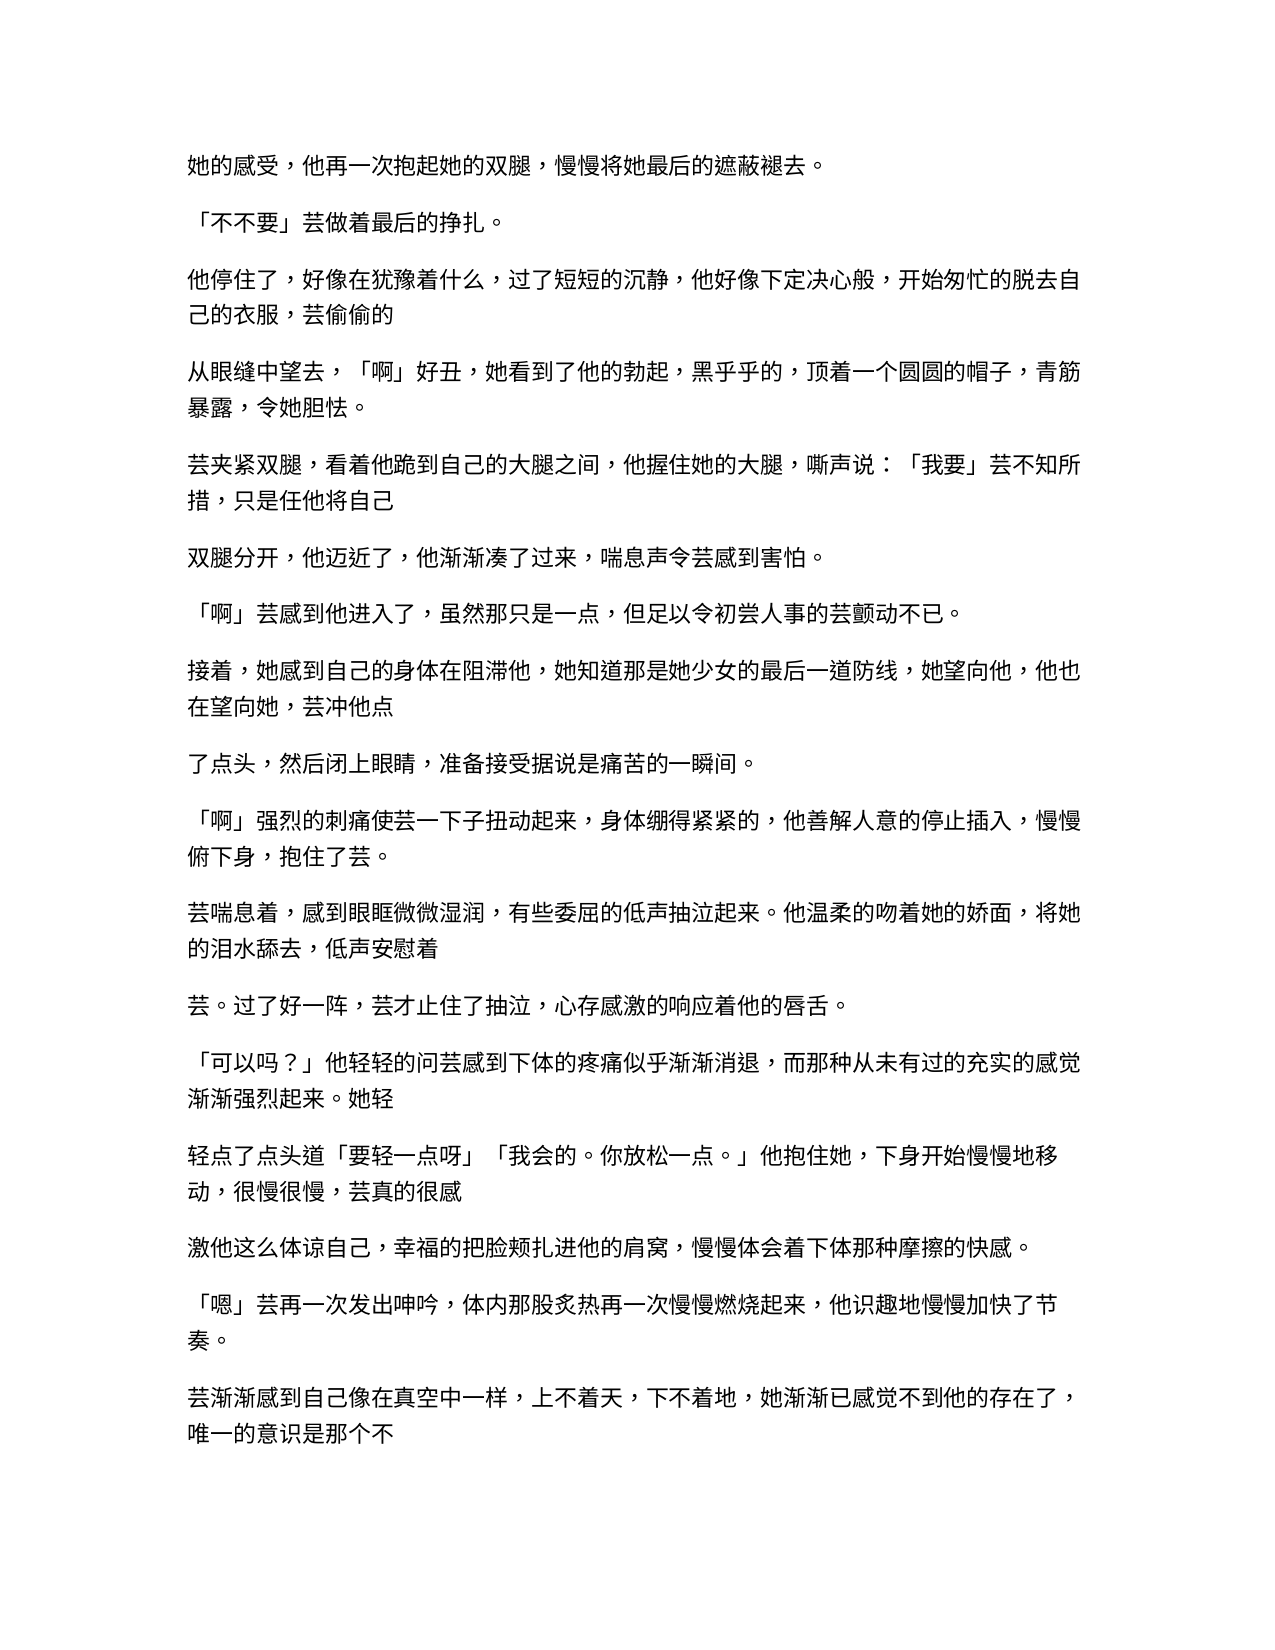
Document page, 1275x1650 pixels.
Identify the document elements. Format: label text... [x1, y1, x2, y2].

text 激他这么体谅自己，幸福的把脸颊扎进他的肩窝，慢慢体会着下体那种摩擦的快感。 [187, 1232, 1087, 1263]
text 轻点了点头道「要轻一点呀」「我会的。你放松一点。」他抱住她，下身开始慢慢地移动，很慢很慢，芸真的很感 [187, 1139, 1087, 1207]
text 接着，她感到自己的身体在阻滞他，她知道那是她少女的最后一道防线，她望向他，他也在望向她，芸冲他点 [187, 655, 1087, 722]
text 她的感受，他再一次抱起她的双腿，慢慢将她最后的遮蔽褪去。 [187, 150, 1087, 181]
text 「嗯」芸再一次发出呻吟，体内那股炙热再一次慢慢燃烧起来，他识趣地慢慢加快了节奏。 [187, 1289, 1087, 1356]
text 「可以吗？」他轻轻的问芸感到下体的疼痛似乎渐渐消退，而那种从未有过的充实的感觉渐渐强烈起来。她轻 [187, 1047, 1087, 1114]
text 了点头，然后闭上眼睛，准备接受据说是痛苦的一瞬间。 [187, 748, 1087, 779]
text 芸喘息着，感到眼眶微微湿润，有些委屈的低声抽泣起来。他温柔的吻着她的娇面，将她的泪水舔去，低声安慰着 [187, 897, 1087, 964]
text 「不不要」芸做着最后的挣扎。 [187, 207, 1087, 238]
text 「啊」强烈的刺痛使芸一下子扭动起来，身体绷得紧紧的，他善解人意的停止插入，慢慢俯下身，抱住了芸。 [187, 805, 1087, 872]
text 「啊」芸感到他进入了，虽然那只是一点，但足以令初尝人事的芸颤动不已。 [187, 598, 1087, 630]
text 双腿分开，他迈近了，他渐渐凑了过来，喘息声令芸感到害怕。 [187, 542, 1087, 573]
text 芸渐渐感到自己像在真空中一样，上不着天，下不着地，她渐渐已感觉不到他的存在了，唯一的意识是那个不 [187, 1382, 1087, 1449]
text 从眼缝中望去，「啊」好丑，她看到了他的勃起，黑乎乎的，顶着一个圆圆的帽子，青筋暴露，令她胆怯。 [187, 356, 1087, 423]
text 他停住了，好像在犹豫着什么，过了短短的沉静，他好像下定决心般，开始匆忙的脱去自己的衣服，芸偷偷的 [187, 263, 1087, 331]
text 芸。过了好一阵，芸才止住了抽泣，心存感激的响应着他的唇舌。 [187, 990, 1087, 1021]
text 芸夹紧双腿，看着他跪到自己的大腿之间，他握住她的大腿，嘶声说：「我要」芸不知所措，只是任他将自己 [187, 449, 1087, 516]
